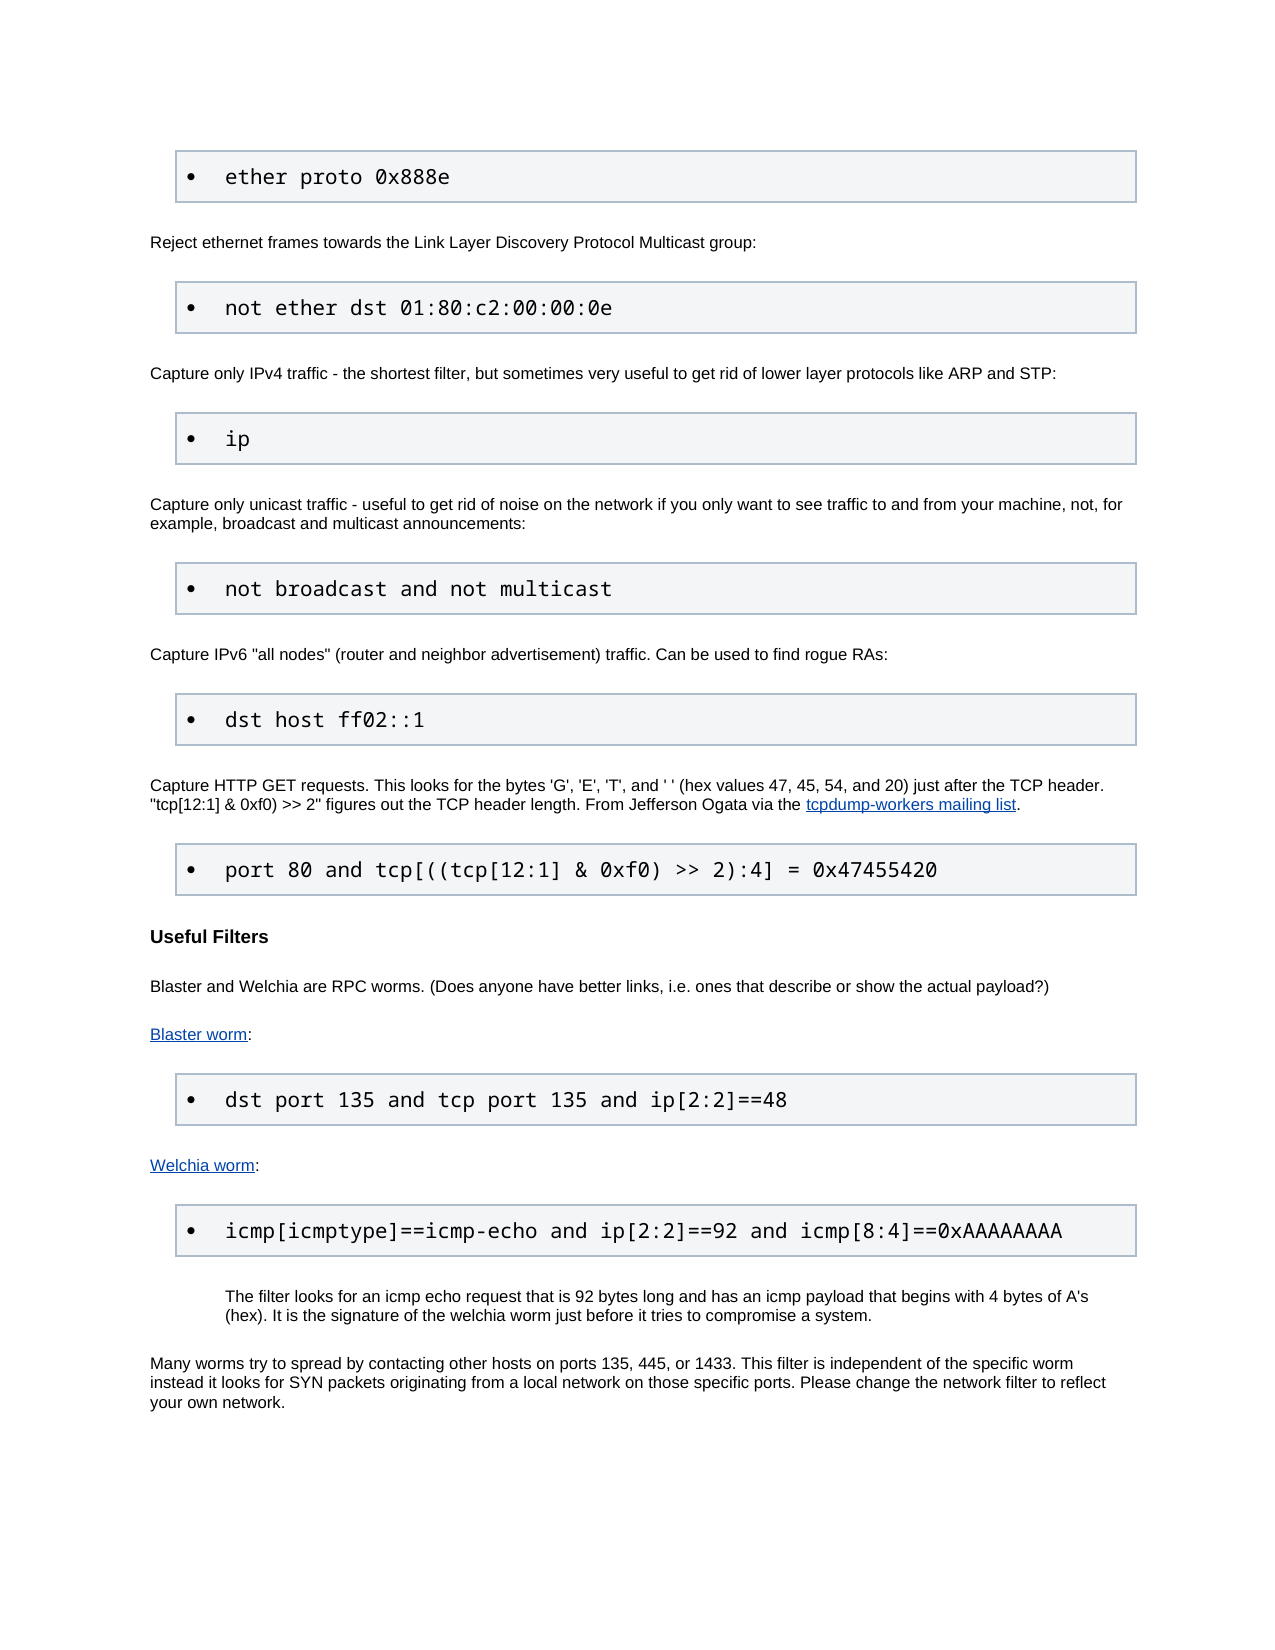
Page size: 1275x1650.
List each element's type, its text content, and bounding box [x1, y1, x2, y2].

list not ether dst 01:80:c2:00:00:0e [177, 283, 1135, 332]
list ether proto 0x888e [177, 152, 1135, 201]
list ip [177, 414, 1135, 463]
text Capture HTTP GET requests. This looks for the bytes 'G', 'E', 'T', and ' ' (hex values 47, 45, 54, and 20) just after the TCP header. "tcp[12:1] & 0xf0) >> 2" figures out the TCP header length. From Jefferson Ogata via the tcpdump-workers mailing list. [150, 776, 1125, 814]
text Welchia worm: [150, 1156, 1125, 1175]
list port 80 and tcp[((tcp[12:1] & 0xf0) >> 2):4] = 0x47455420 [177, 845, 1135, 894]
text Capture only IPv4 traffic - the shortest filter, but sometimes very useful to get rid of lower layer protocols like ARP and STP: [150, 363, 1125, 383]
list icmp[icmptype]==icmp-echo and ip[2:2]==92 and icmp[8:4]==0xAAAAAAAA [177, 1206, 1135, 1255]
list not broadcast and not multicast [177, 564, 1135, 613]
list dst port 135 and tcp port 135 and ip[2:2]==48 [177, 1075, 1135, 1124]
text Capture IPv6 "all nodes" (router and neighbor advertisement) traffic. Can be used to find rogue RAs: [150, 644, 1125, 664]
text Many worms try to spread by contacting other hosts on ports 135, 445, or 1433. This filter is independent of the specific worm instead it looks for SYN packets originating from a local network on those specific ports. Please change the network filter to reflect your own network. [150, 1354, 1125, 1412]
list dst host ff02::1 [177, 695, 1135, 744]
text The filter looks for an icmp echo request that is 92 bytes long and has an icmp payload that begins with 4 bytes of A's (hex). It is the signature of the welchia worm just before it tries to compromise a system. [225, 1287, 1125, 1325]
text Useful Filters [150, 926, 1125, 947]
text Blaster and Welchia are RPC worms. (Does anyone have better links, i.e. ones that describe or show the actual payload?) [150, 976, 1125, 996]
text Capture only unicast traffic - useful to get rid of noise on the network if you only want to see traffic to and from your machine, not, for example, broadcast and multicast announcements: [150, 494, 1125, 533]
text Blaster worm: [150, 1025, 1125, 1044]
text Reject ethernet frames towards the Link Layer Discovery Protocol Multicast group: [150, 233, 1125, 252]
